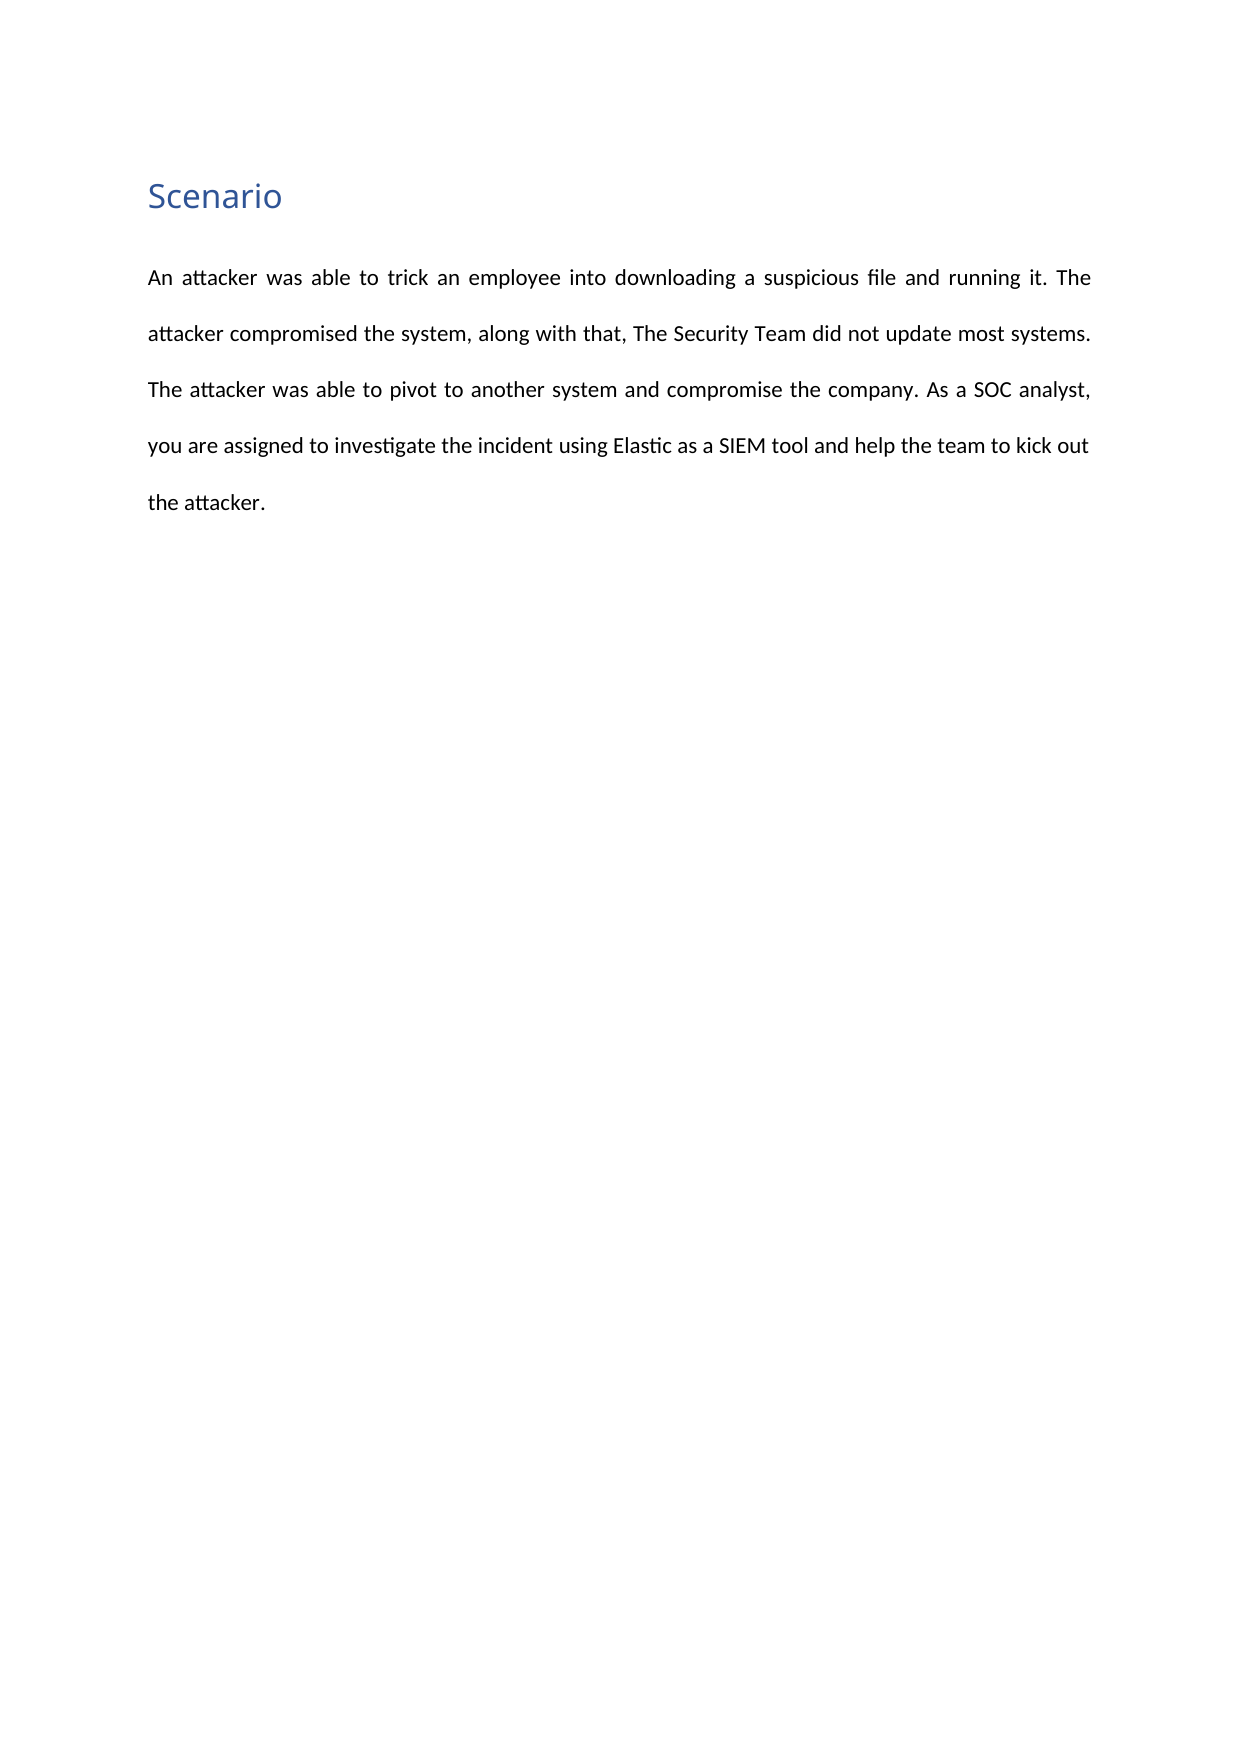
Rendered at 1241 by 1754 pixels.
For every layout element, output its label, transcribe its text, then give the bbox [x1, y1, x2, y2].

text An attacker was able to trick an employee into downloading a suspicious file and running it. The attacker compromised the system, along with that, The Security Team did not update most systems. The attacker was able to pivot to another system and compromise the company. As a SOC analyst, you are assigned to investigate the incident using Elastic as a SIEM tool and help the team to kick out the attacker. [148, 263, 1093, 516]
subtitle Scenario [148, 173, 1093, 218]
